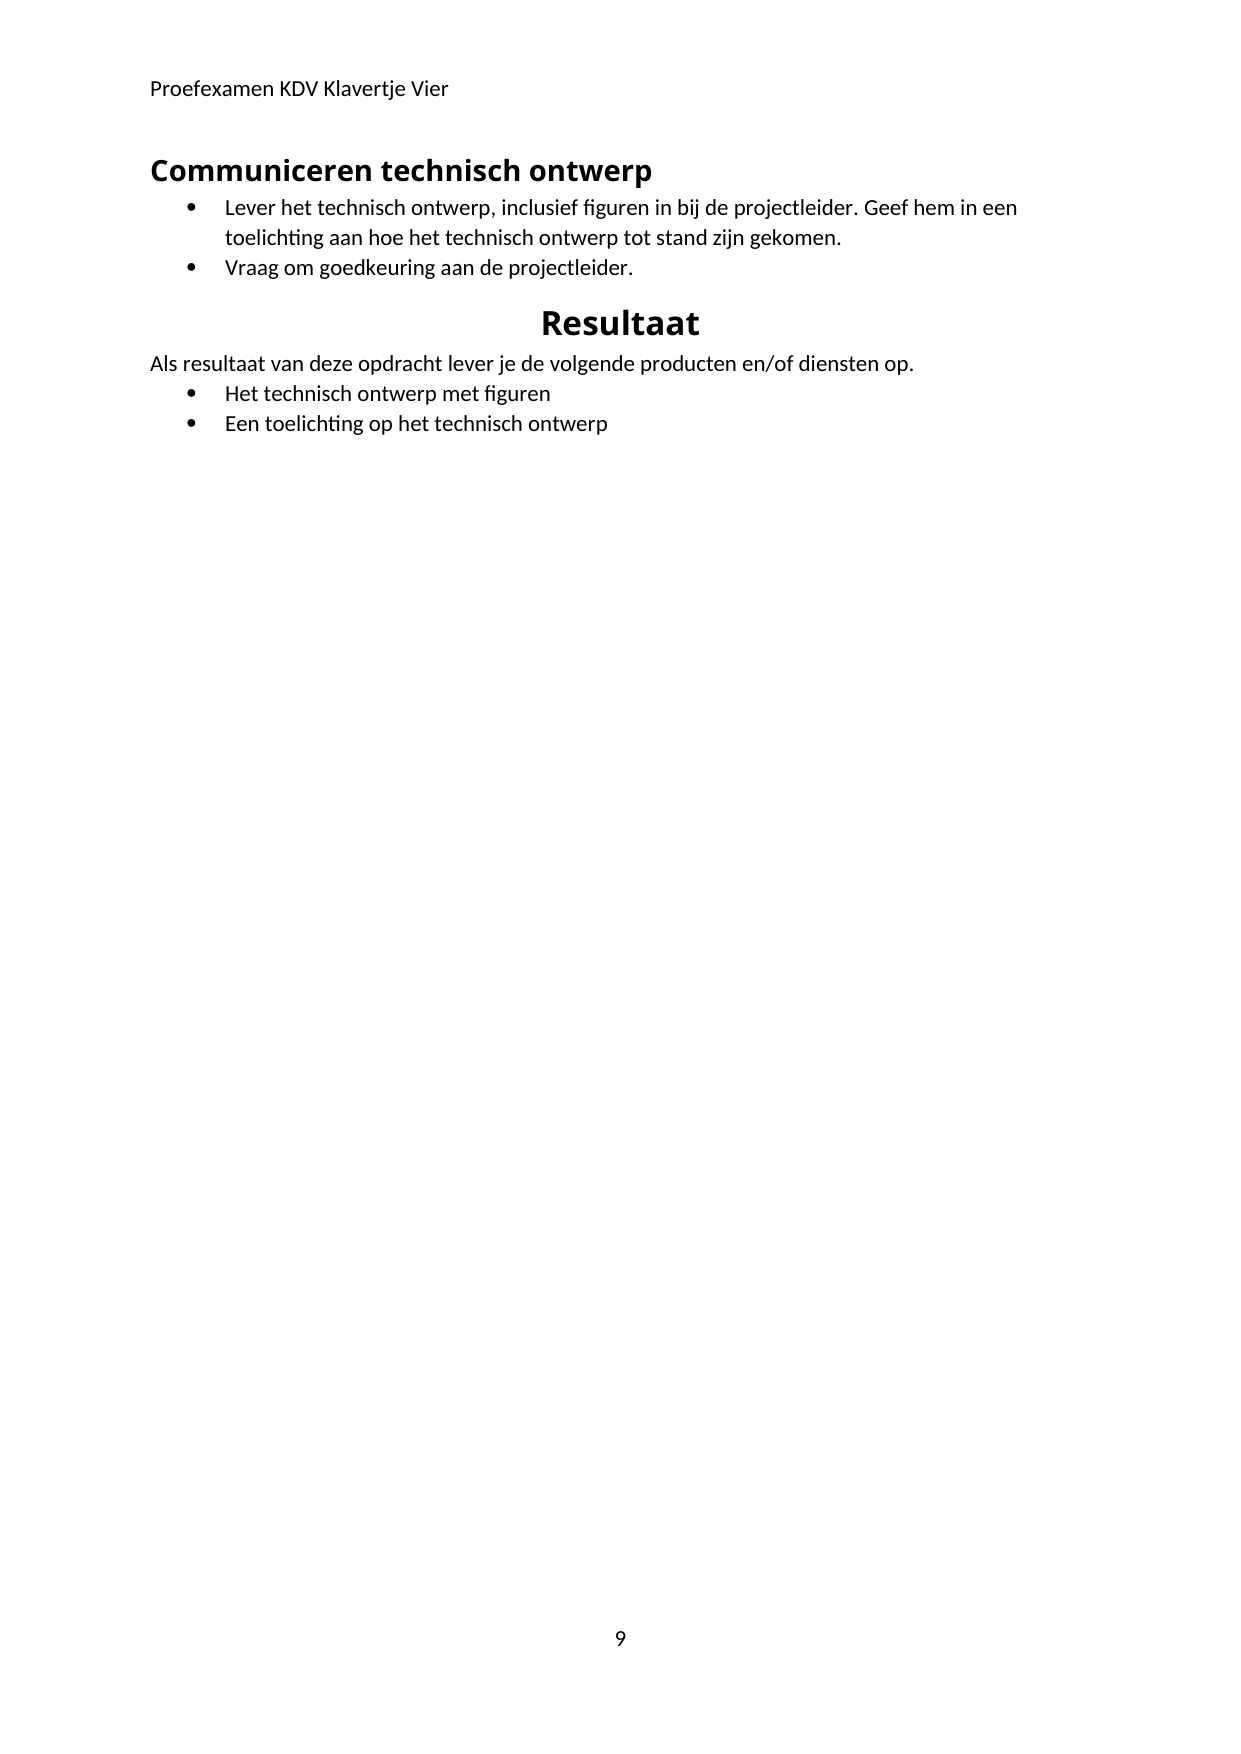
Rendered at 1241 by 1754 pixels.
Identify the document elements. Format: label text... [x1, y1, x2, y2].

subtitle Communiceren technisch ontwerp [150, 150, 1090, 190]
list Vraag om goedkeuring aan de projectleider. [187, 253, 1090, 281]
list Als resultaat van deze opdracht lever je de volgende producten en/of diensten op. [150, 349, 1090, 377]
list Lever het technisch ontwerp, inclusief figuren in bij de projectleider. Geef hem in een toelichting aan hoe het technisch ontwerp tot stand zijn gekomen. [187, 193, 1090, 251]
list Een toelichting op het technisch ontwerp [187, 409, 1090, 437]
subtitle Resultaat [150, 300, 1090, 346]
list Het technisch ontwerp met figuren [187, 379, 1090, 407]
